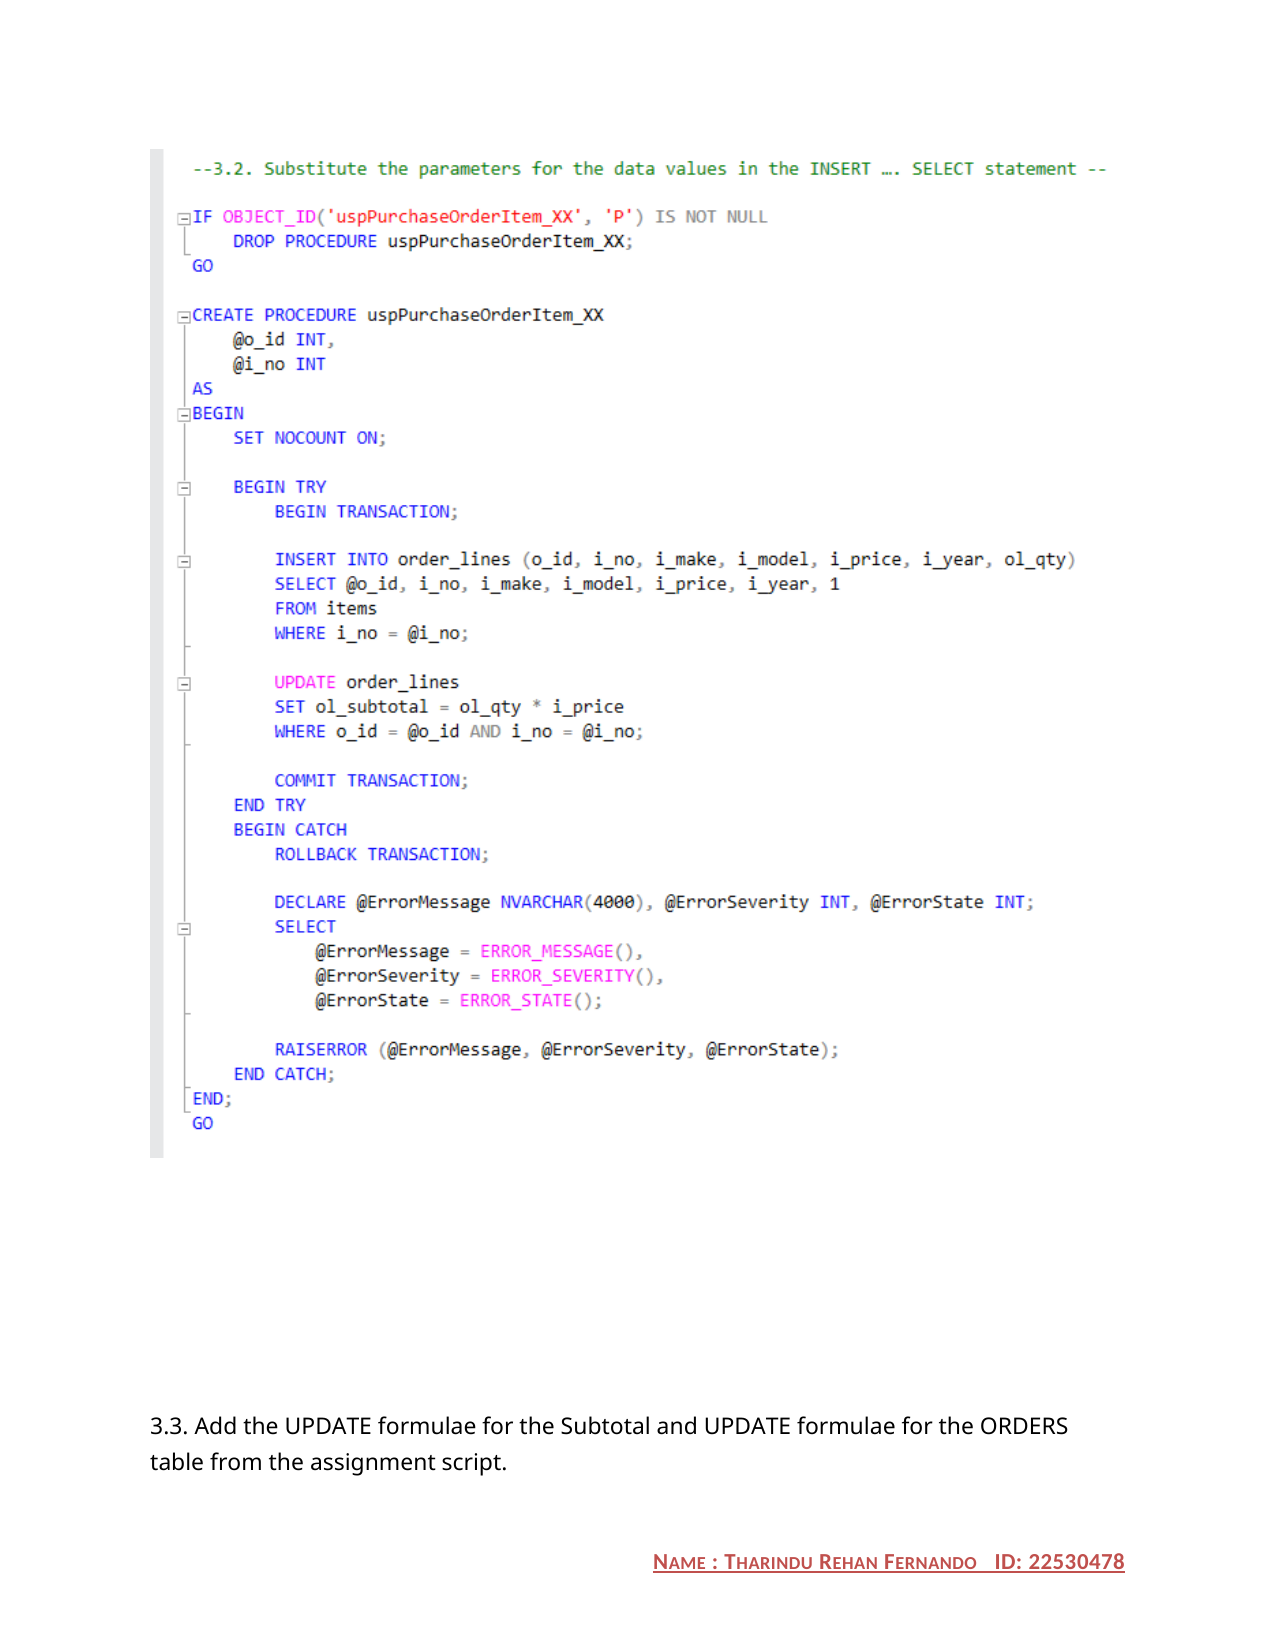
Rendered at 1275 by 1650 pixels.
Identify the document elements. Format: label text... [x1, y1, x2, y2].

picture [150, 149, 1124, 1158]
text 3.3. Add the UPDATE formulae for the Subtotal and UPDATE formulae for the ORDERS table from the assignment script. [150, 1410, 1125, 1477]
